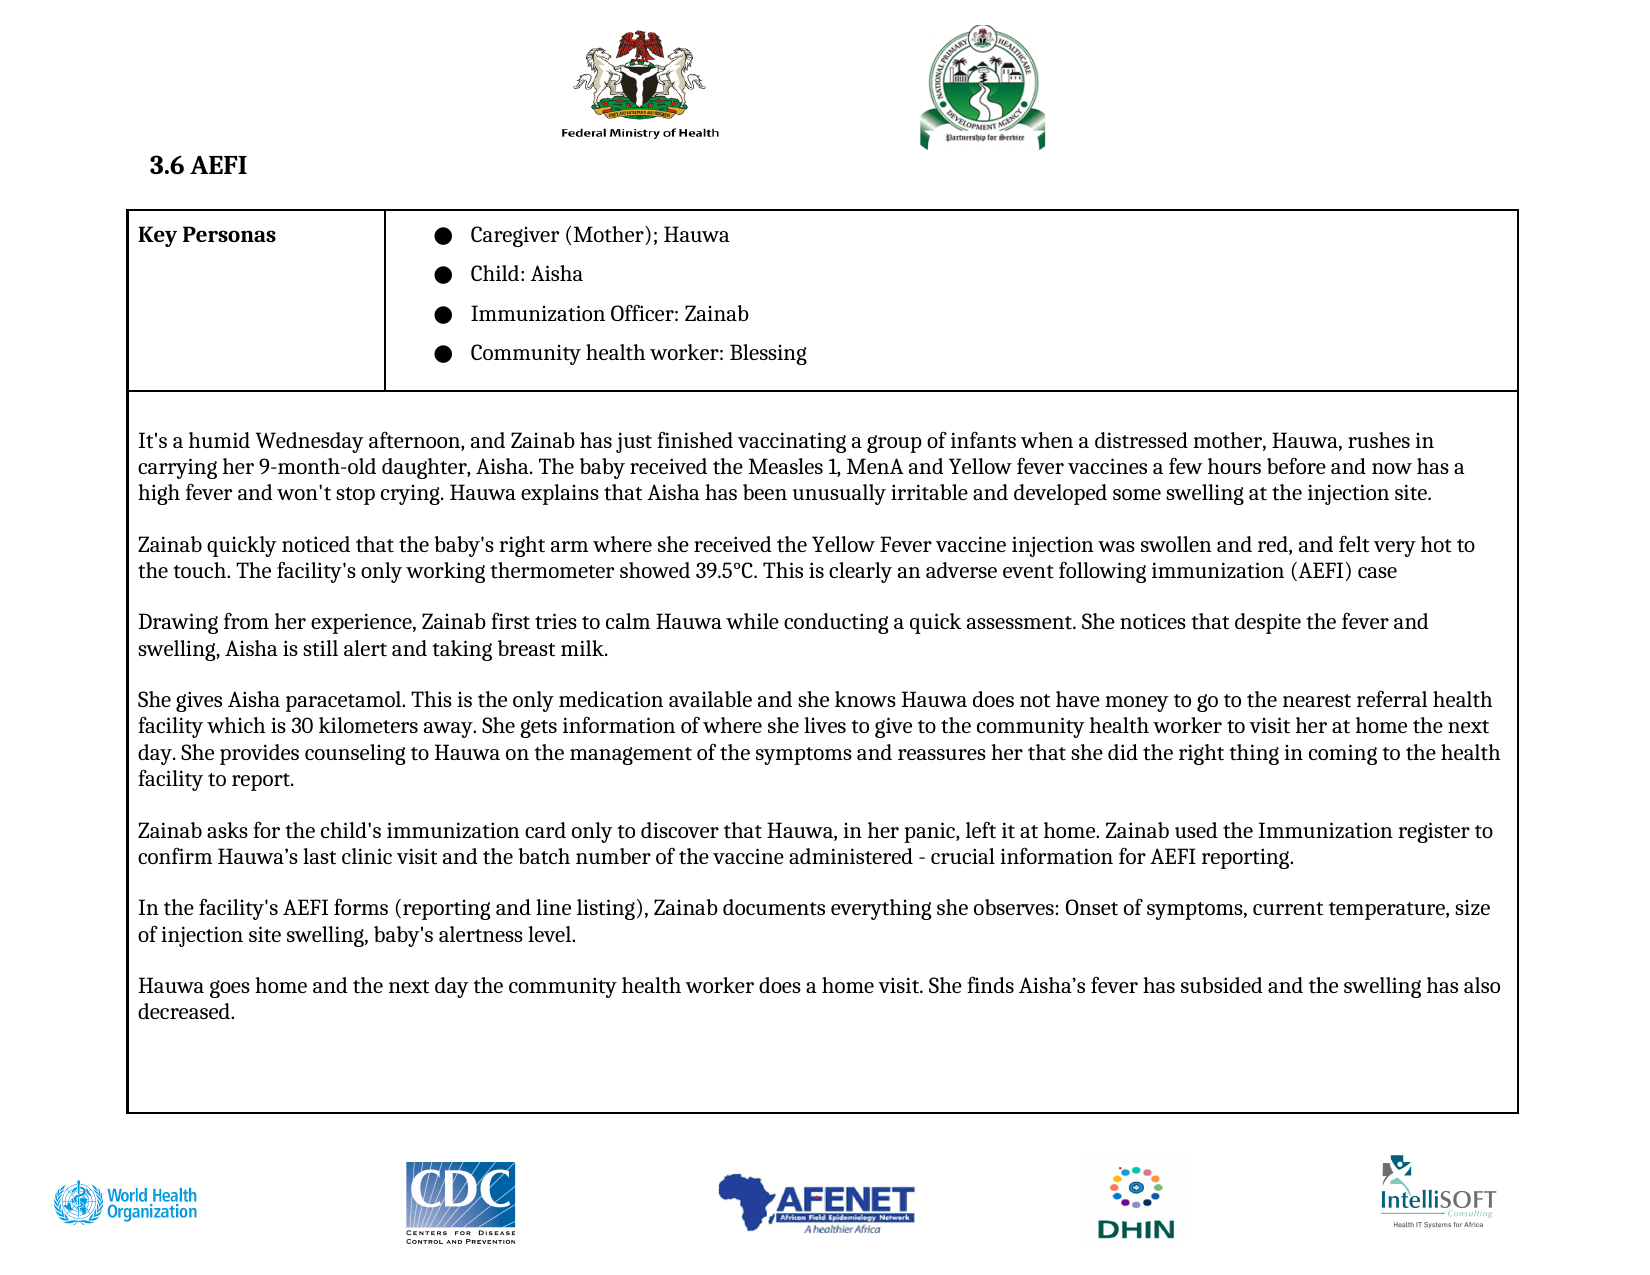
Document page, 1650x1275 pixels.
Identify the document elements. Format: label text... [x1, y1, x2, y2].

picture [1375, 1152, 1500, 1232]
table_header Key Personas [129, 211, 384, 390]
subtitle 3.6 AEFI [150, 150, 1500, 181]
table_header Caregiver (Mother); Hauwa Child: Aisha Immunization Officer: Zainab Community health worker: Blessing [386, 211, 1517, 390]
picture [561, 25, 719, 150]
picture [920, 25, 1046, 150]
picture [718, 1160, 917, 1239]
picture [53, 1162, 197, 1244]
table_cell It's a humid Wednesday afternoon, and Zainab has just finished vaccinating a group of infants when a distressed mother, Hauwa, rushes in carrying her 9-month-old daughter, Aisha. The baby received the Measles 1, MenA and Yellow fever vaccines a few hours before and now has a high fever and won't stop crying. Hauwa explains that Aisha has been unusually irritable and developed some swelling at the injection site. Zainab quickly noticed that the baby's right arm where she received the Yellow Fever vaccine injection was swollen and red, and felt very hot to the touch. The facility's only working thermometer showed 39.5°C. This is clearly an adverse event following immunization (AEFI) case Drawing from her experience, Zainab first tries to calm Hauwa while conducting a quick assessment. She notices that despite the fever and swelling, Aisha is still alert and taking breast milk. She gives Aisha paracetamol. This is the only medication available and she knows Hauwa does not have money to go to the nearest referral health facility which is 30 kilometers away. She gets information of where she lives to give to the community health worker to visit her at home the next day. She provides counseling to Hauwa on the management of the symptoms and reassures her that she did the right thing in coming to the health facility to report. Zainab asks for the child's immunization card only to discover that Hauwa, in her panic, left it at home. Zainab used the Immunization register to confirm Hauwa’s last clinic visit and the batch number of the vaccine administered - crucial information for AEFI reporting. In the facility's AEFI forms (reporting and line listing), Zainab documents everything she observes: Onset of symptoms, current temperature, size of injection site swelling, baby's alertness level. Hauwa goes home and the next day the community health worker does a home visit. She finds Aisha’s fever has subsided and the swelling has also decreased. [129, 392, 1517, 1112]
picture [406, 1162, 515, 1244]
picture [1079, 1152, 1189, 1245]
